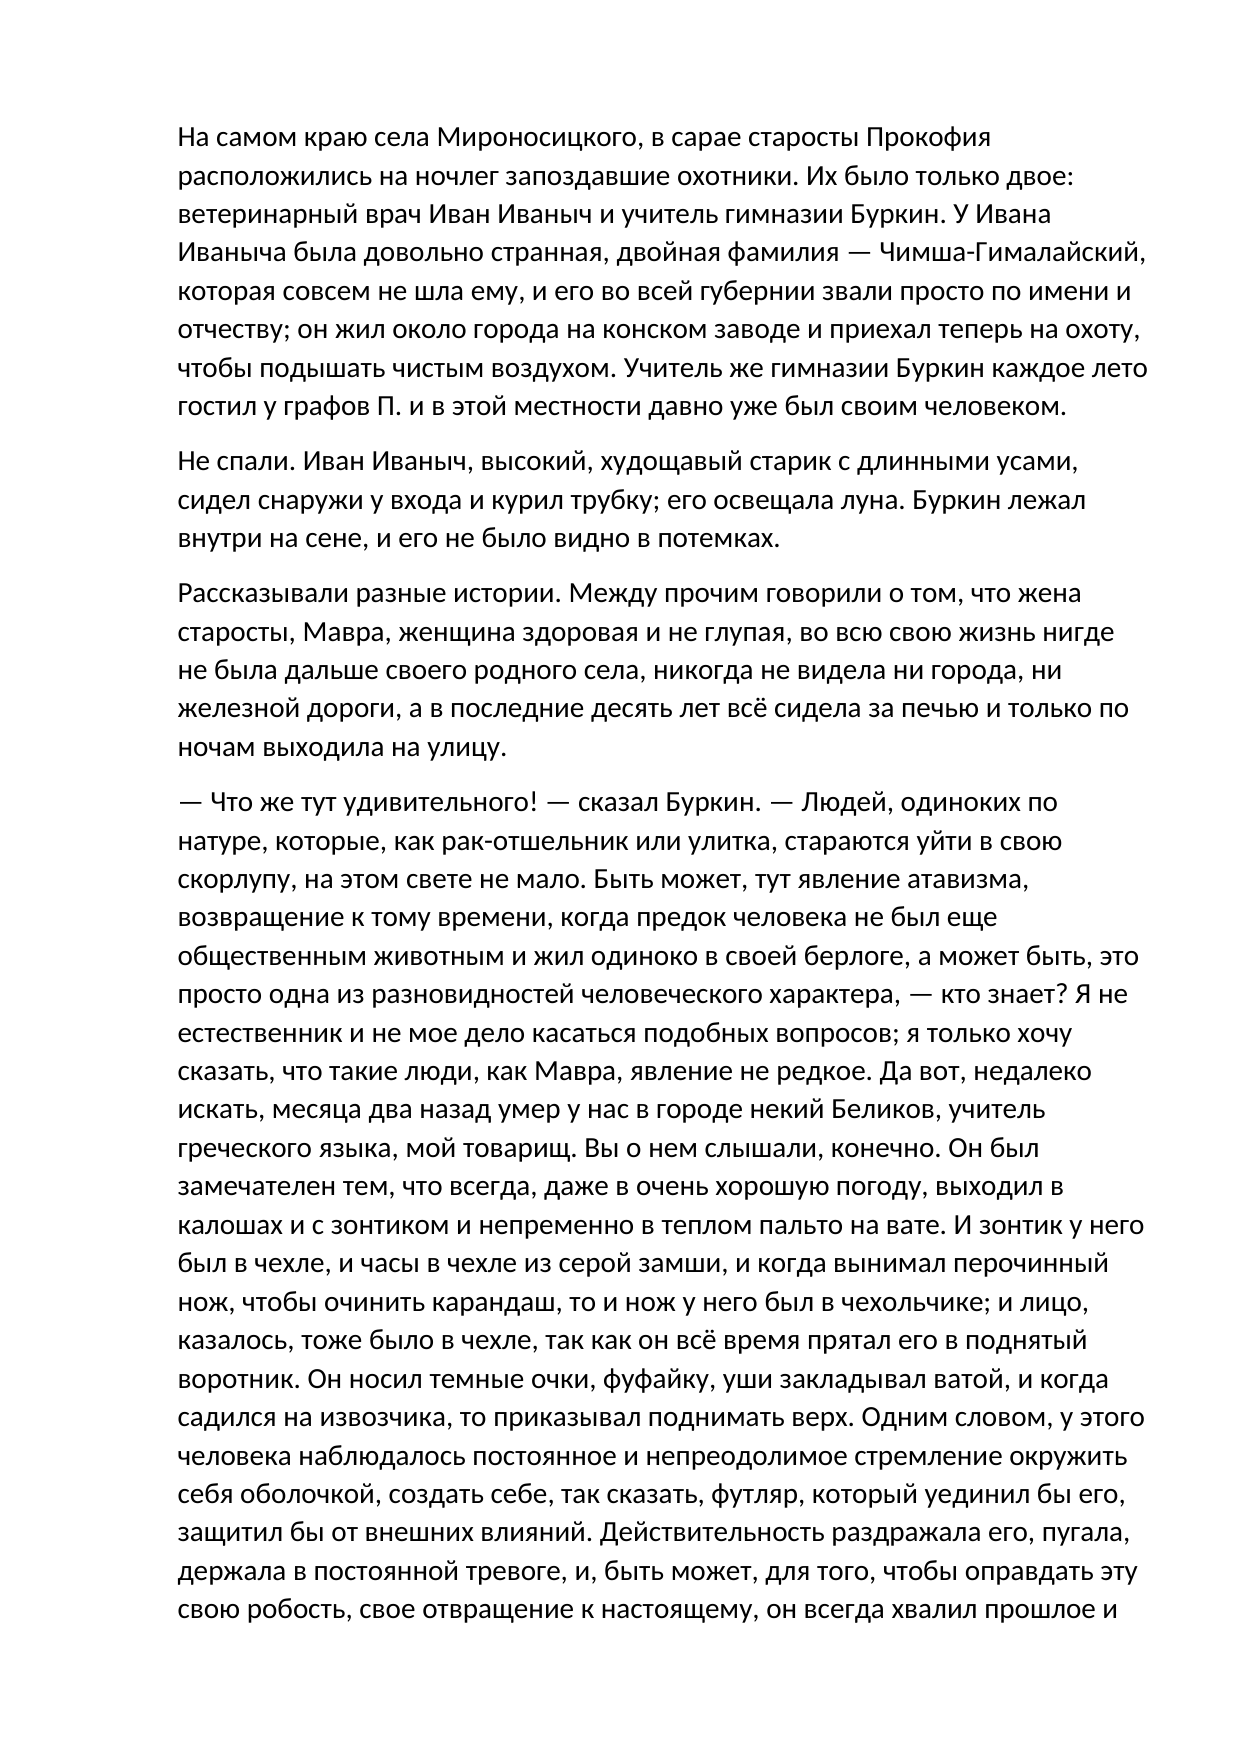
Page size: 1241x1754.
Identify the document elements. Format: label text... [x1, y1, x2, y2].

text Не спали. Иван Иваныч, высокий, худощавый старик с длинными усами, сидел снаружи у входа и курил трубку; его освещала луна. Буркин лежал внутри на сене, и его не было видно в потемках. [177, 442, 1152, 555]
text Рассказывали разные истории. Между прочим говорили о том, что жена старосты, Мавра, женщина здоровая и не глупая, во всю свою жизнь нигде не была дальше своего родного села, никогда не видела ни города, ни железной дороги, а в последние десять лет всё сидела за печью и только по ночам выходила на улицу. [177, 574, 1152, 764]
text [177, 783, 1152, 1626]
text На самом краю села Мироносицкого, в сарае старосты Прокофия расположились на ночлег запоздавшие охотники. Их было только двое: ветеринарный врач Иван Иваныч и учитель гимназии Буркин. У Ивана Иваныча была довольно странная, двойная фамилия — Чимша-Гималайский, которая совсем не шла ему, и его во всей губернии звали просто по имени и отчеству; он жил около города на конском заводе и приехал теперь на охоту, чтобы подышать чистым воздухом. Учитель же гимназии Буркин каждое лето гостил у графов П. и в этой местности давно уже был своим человеком. [177, 118, 1152, 423]
